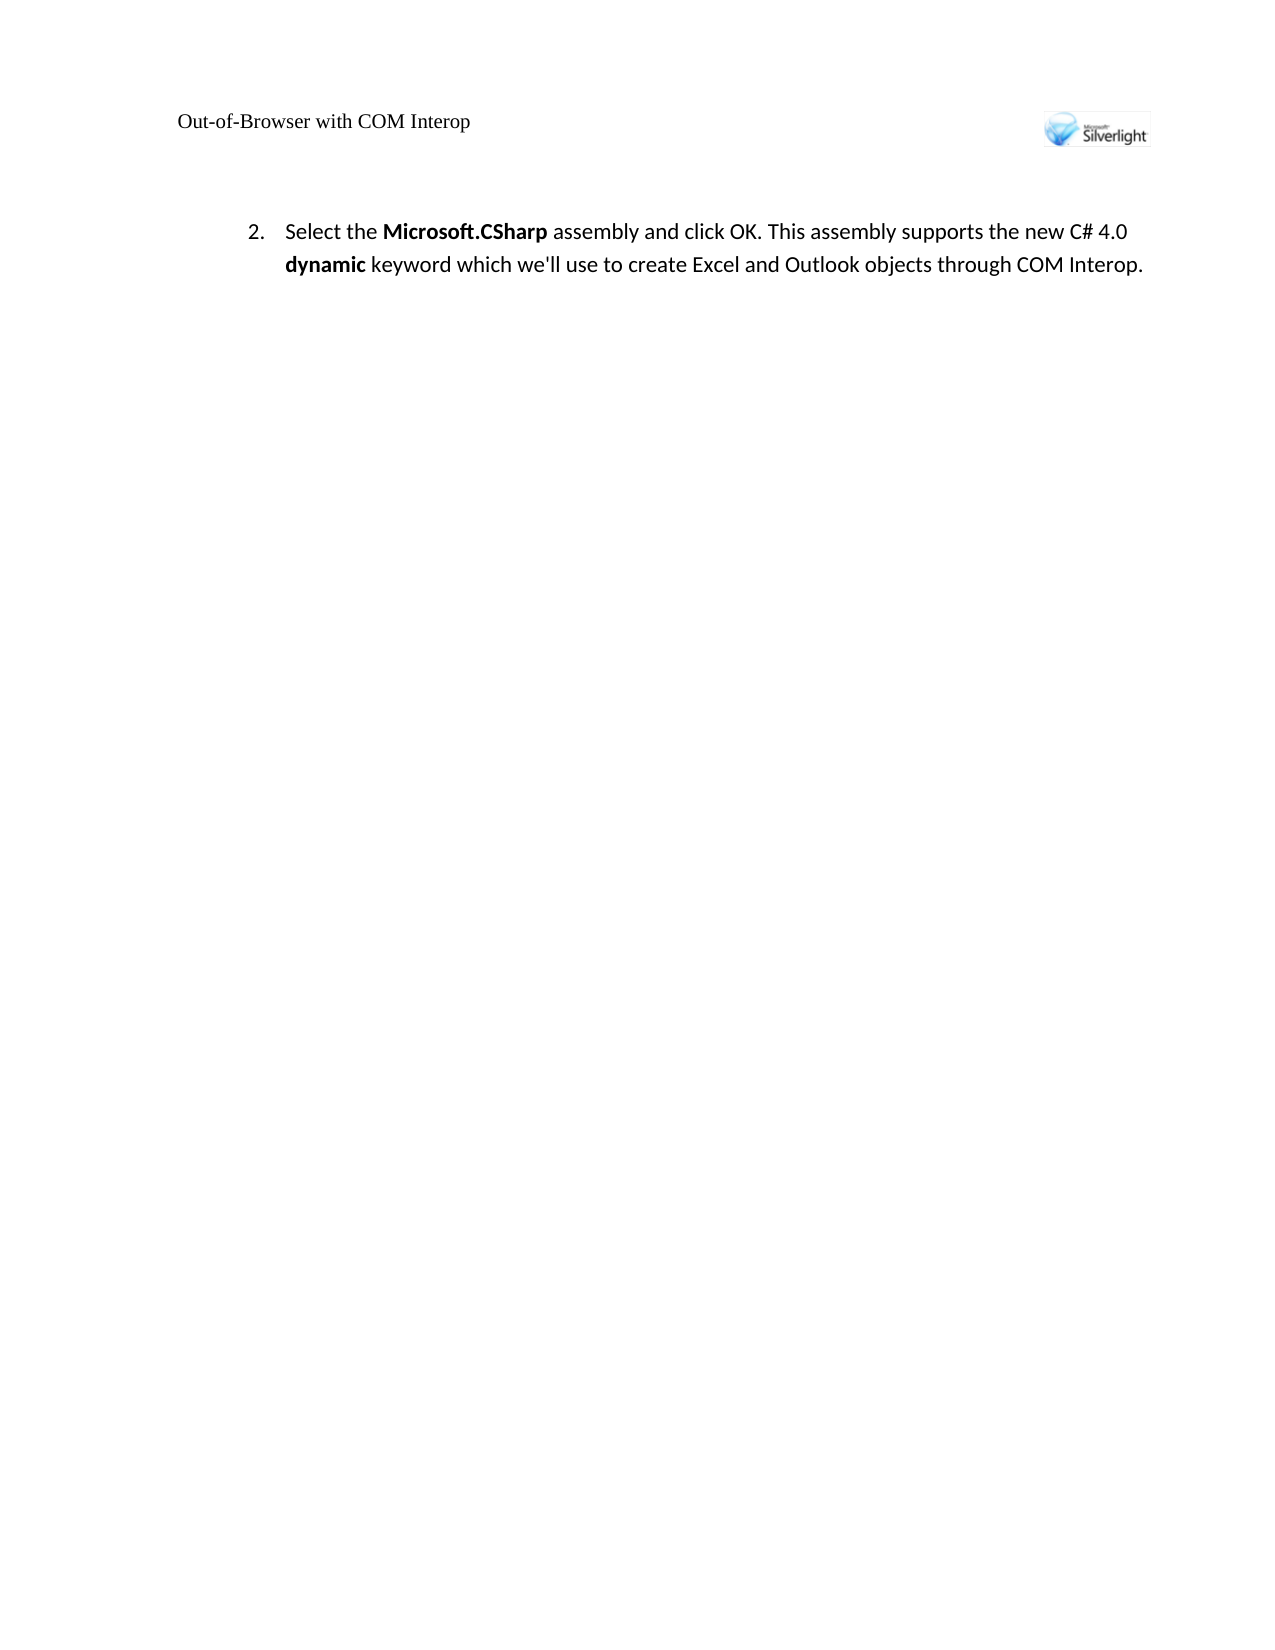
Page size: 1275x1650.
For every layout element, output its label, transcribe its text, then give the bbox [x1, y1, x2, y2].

list Select the Microsoft.CSharp assembly and click OK. This assembly supports the new C# 4.0 dynamic keyword which we'll use to create Excel and Outlook objects through COM Interop. [248, 217, 1186, 278]
picture [1042, 109, 1153, 149]
